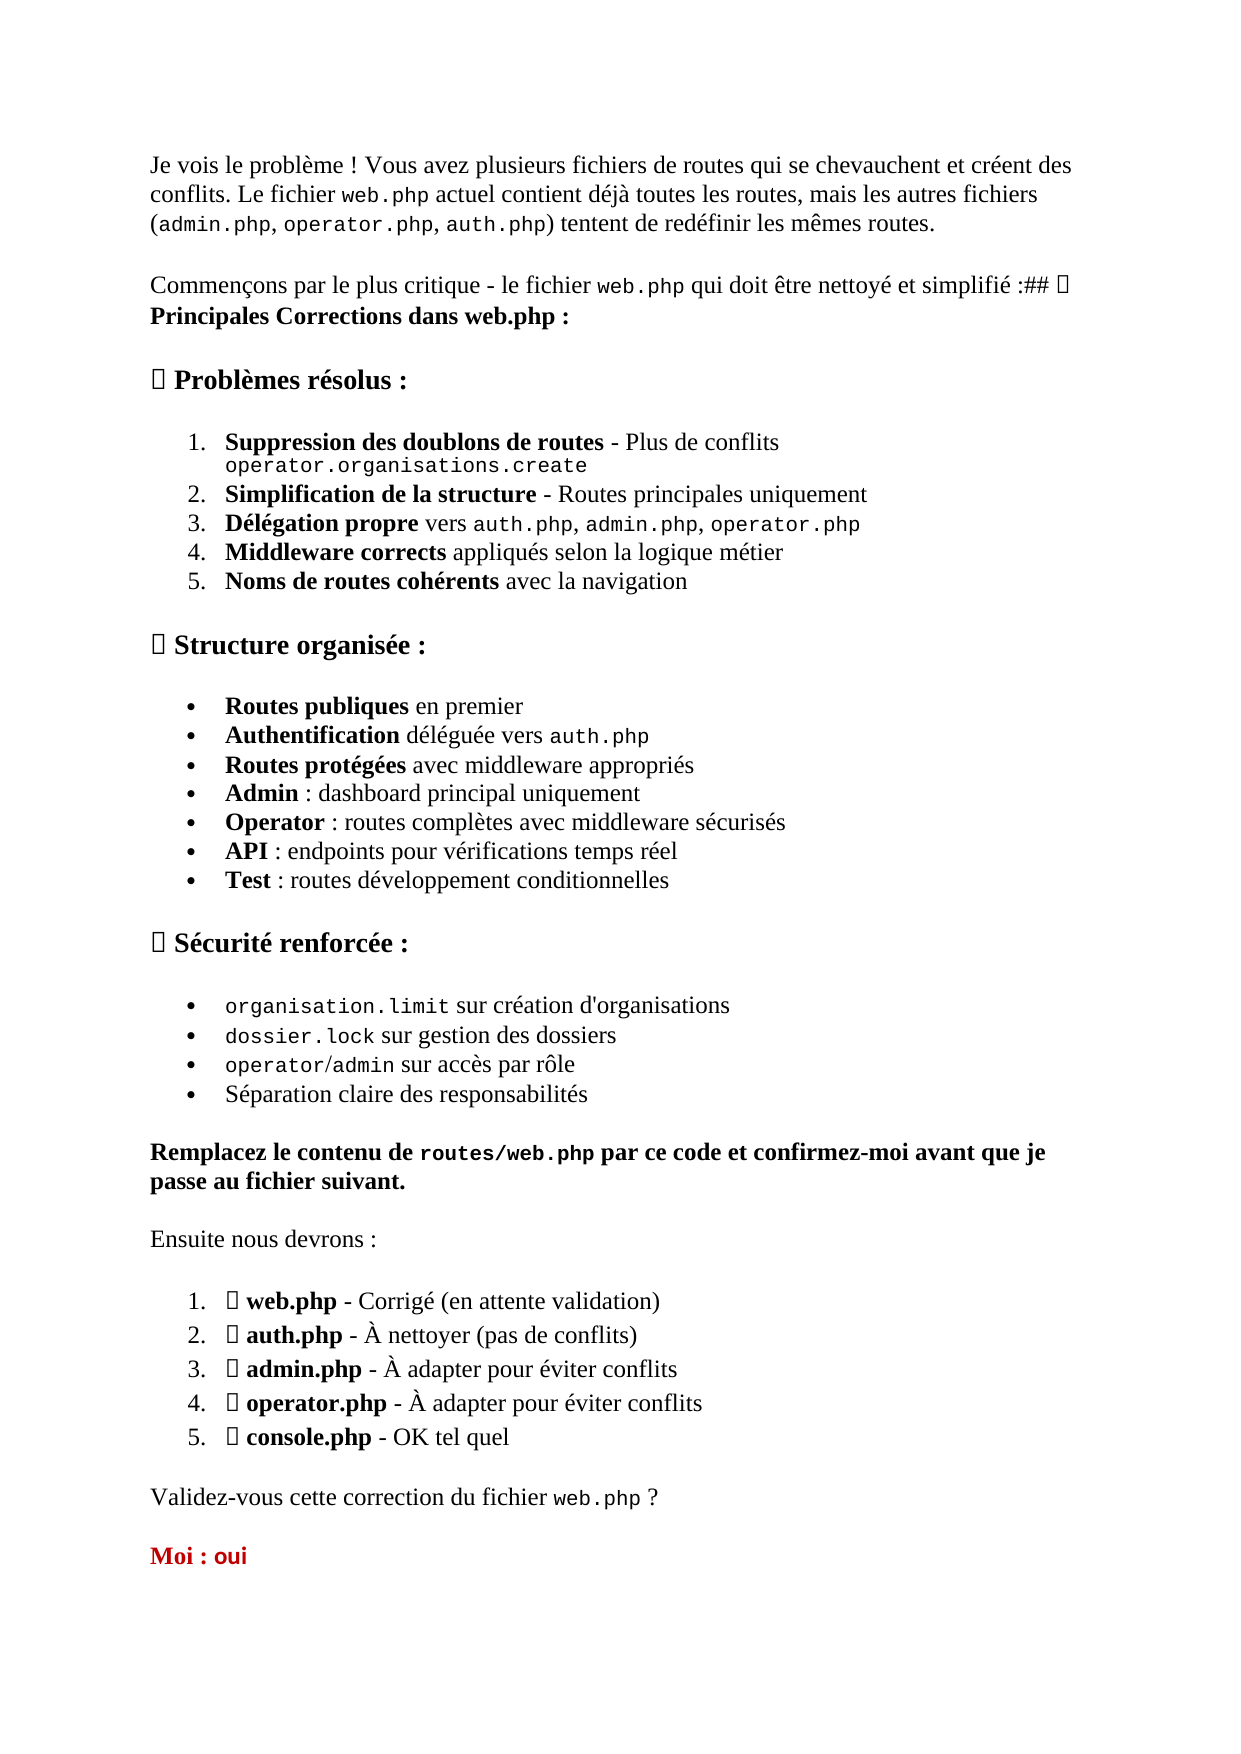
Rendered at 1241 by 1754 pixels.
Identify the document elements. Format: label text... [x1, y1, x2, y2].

list operator/admin sur accès par rôle [187, 1049, 1090, 1079]
list Operator : routes complètes avec middleware sécurisés [187, 807, 1090, 836]
list Test : routes développement conditionnelles [187, 865, 1090, 893]
text ✅ Problèmes résolus : [150, 359, 1090, 397]
list 🔄 operator.php - À adapter pour éviter conflits [187, 1384, 1090, 1418]
list organisation.limit sur création d'organisations [187, 990, 1090, 1020]
text Ensuite nous devrons : [150, 1224, 1090, 1253]
text Validez-vous cette correction du fichier web.php ? [150, 1482, 1090, 1511]
text ✅ Structure organisée : [150, 624, 1090, 662]
list Suppression des doublons de routes - Plus de conflits operator.organisations.create [187, 427, 1090, 479]
text Remplacez le contenu de routes/web.php par ce code et confirmez-moi avant que je passe au fichier suivant. [150, 1137, 1090, 1195]
list Noms de routes cohérents avec la navigation [187, 566, 1090, 595]
list Admin : dashboard principal uniquement [187, 778, 1090, 807]
list Authentification déléguée vers auth.php [187, 720, 1090, 750]
text ✅ Sécurité renforcée : [150, 923, 1090, 961]
text Je vois le problème ! Vous avez plusieurs fichiers de routes qui se chevauchent et créent des conflits. Le fichier web.php actuel contient déjà toutes les routes, mais les autres fichiers (admin.php, operator.php, auth.php) tentent de redéfinir les mêmes routes. [150, 150, 1090, 238]
list dossier.lock sur gestion des dossiers [187, 1020, 1090, 1049]
text Commençons par le plus critique - le fichier web.php qui doit être nettoyé et simplifié :## 🔧 Principales Corrections dans web.php : [150, 267, 1090, 330]
list 🔄 admin.php - À adapter pour éviter conflits [187, 1350, 1090, 1384]
list Routes publiques en premier [187, 691, 1090, 720]
list Routes protégées avec middleware appropriés [187, 750, 1090, 778]
list 🔄 auth.php - À nettoyer (pas de conflits) [187, 1316, 1090, 1350]
list API : endpoints pour vérifications temps réel [187, 836, 1090, 865]
list ✅ web.php - Corrigé (en attente validation) [187, 1282, 1090, 1316]
text Moi : oui [150, 1541, 1090, 1571]
list Simplification de la structure - Routes principales uniquement [187, 479, 1090, 508]
list Middleware corrects appliqués selon la logique métier [187, 537, 1090, 566]
list 🔄 console.php - OK tel quel [187, 1418, 1090, 1453]
list Délégation propre vers auth.php, admin.php, operator.php [187, 508, 1090, 537]
list Séparation claire des responsabilités [187, 1079, 1090, 1108]
